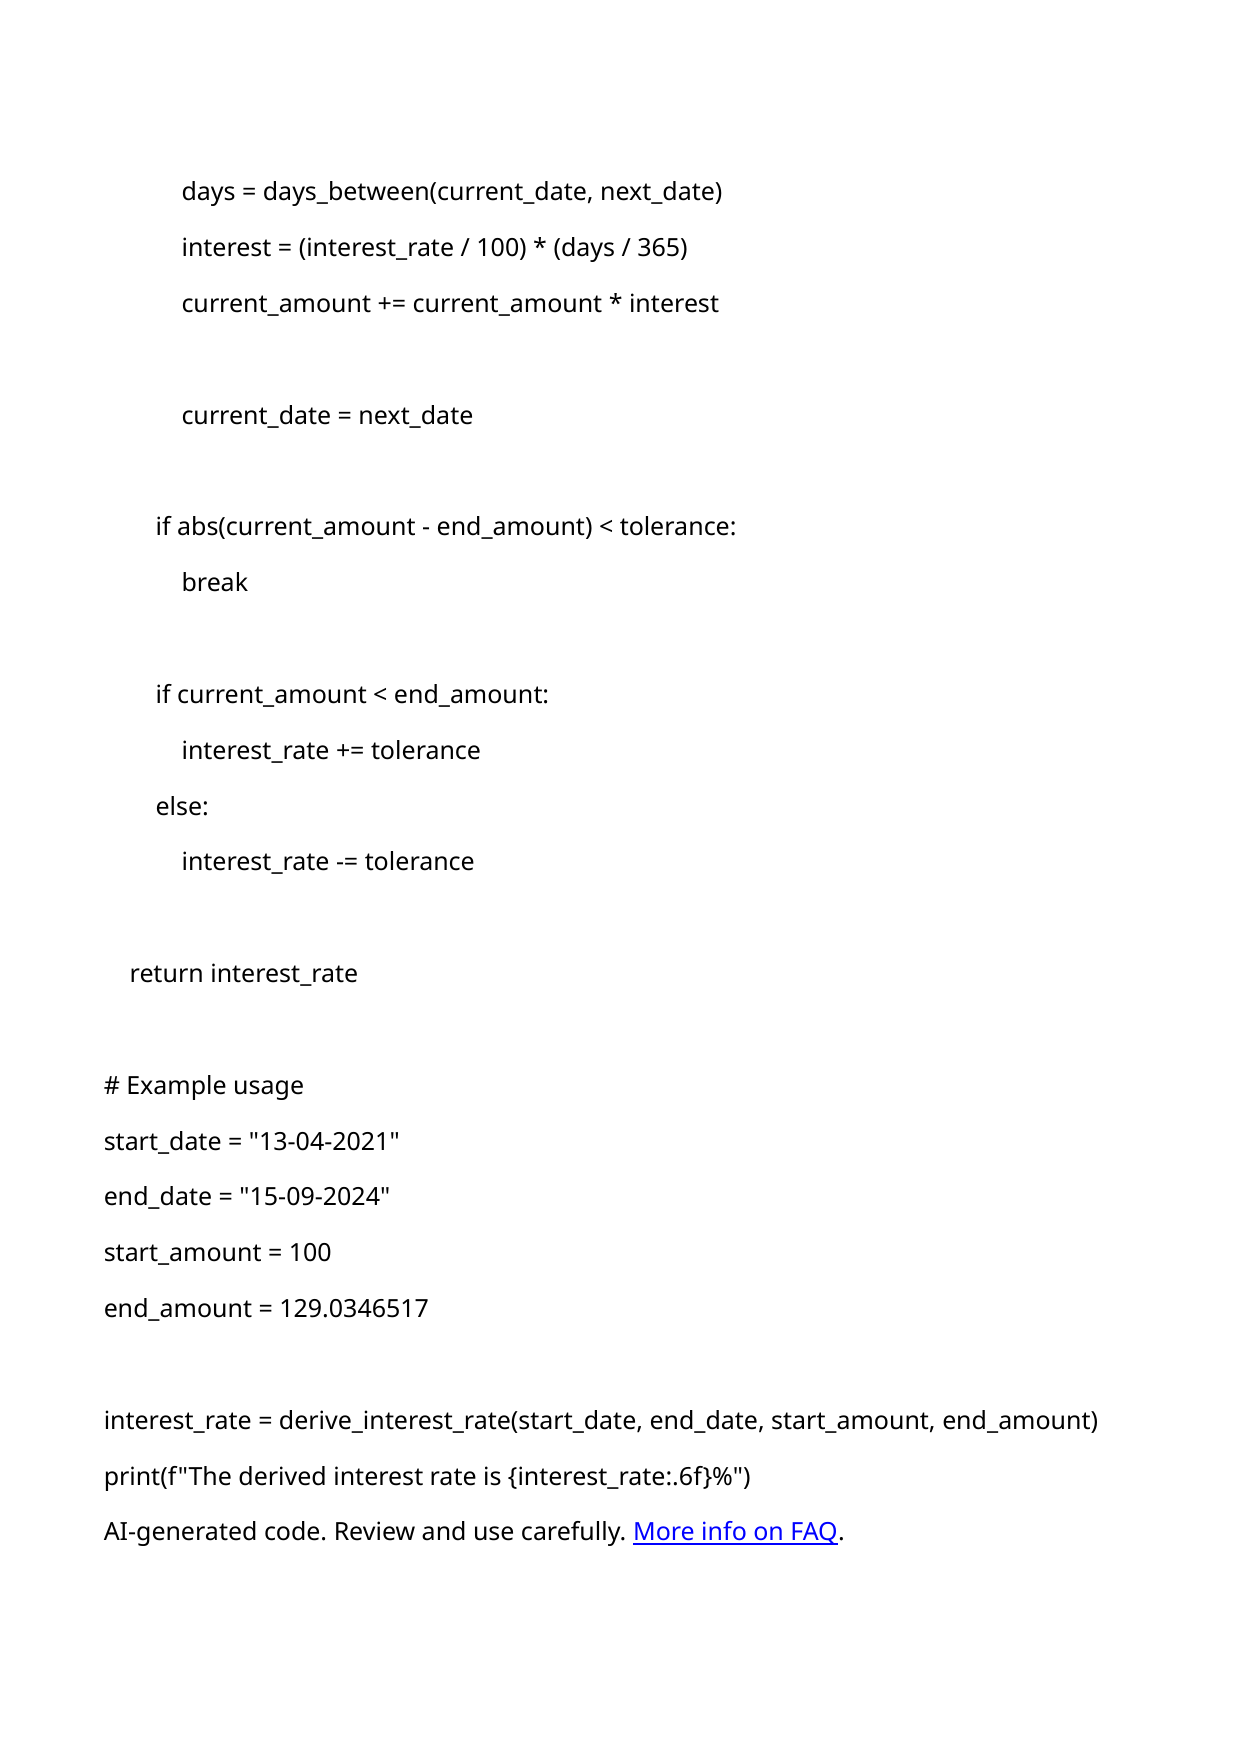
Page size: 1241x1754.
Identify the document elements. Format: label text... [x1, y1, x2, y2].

text if current_amount < end_amount: [103, 676, 1137, 711]
text interest_rate -= tolerance [103, 844, 1137, 878]
text print(f"The derived interest rate is {interest_rate:.6f}%") [103, 1458, 1137, 1492]
text interest_rate = derive_interest_rate(start_date, end_date, start_amount, end_amount) [103, 1402, 1137, 1436]
text current_date = next_date [103, 397, 1137, 431]
text interest = (interest_rate / 100) * (days / 365) [103, 230, 1137, 264]
text break [103, 565, 1137, 599]
text return interest_rate [103, 956, 1137, 990]
text end_amount = 129.0346517 [103, 1291, 1137, 1325]
text AI-generated code. Review and use carefully. More info on FAQ. [103, 1514, 1137, 1548]
text current_amount += current_amount * interest [103, 286, 1137, 320]
text end_date = "15-09-2024" [103, 1179, 1137, 1213]
text interest_rate += tolerance [103, 732, 1137, 766]
text if abs(current_amount - end_amount) < tolerance: [103, 509, 1137, 543]
text start_amount = 100 [103, 1235, 1137, 1269]
text else: [103, 788, 1137, 822]
text # Example usage [103, 1067, 1137, 1101]
text start_date = "13-04-2021" [103, 1123, 1137, 1157]
text days = days_between(current_date, next_date) [103, 174, 1137, 208]
